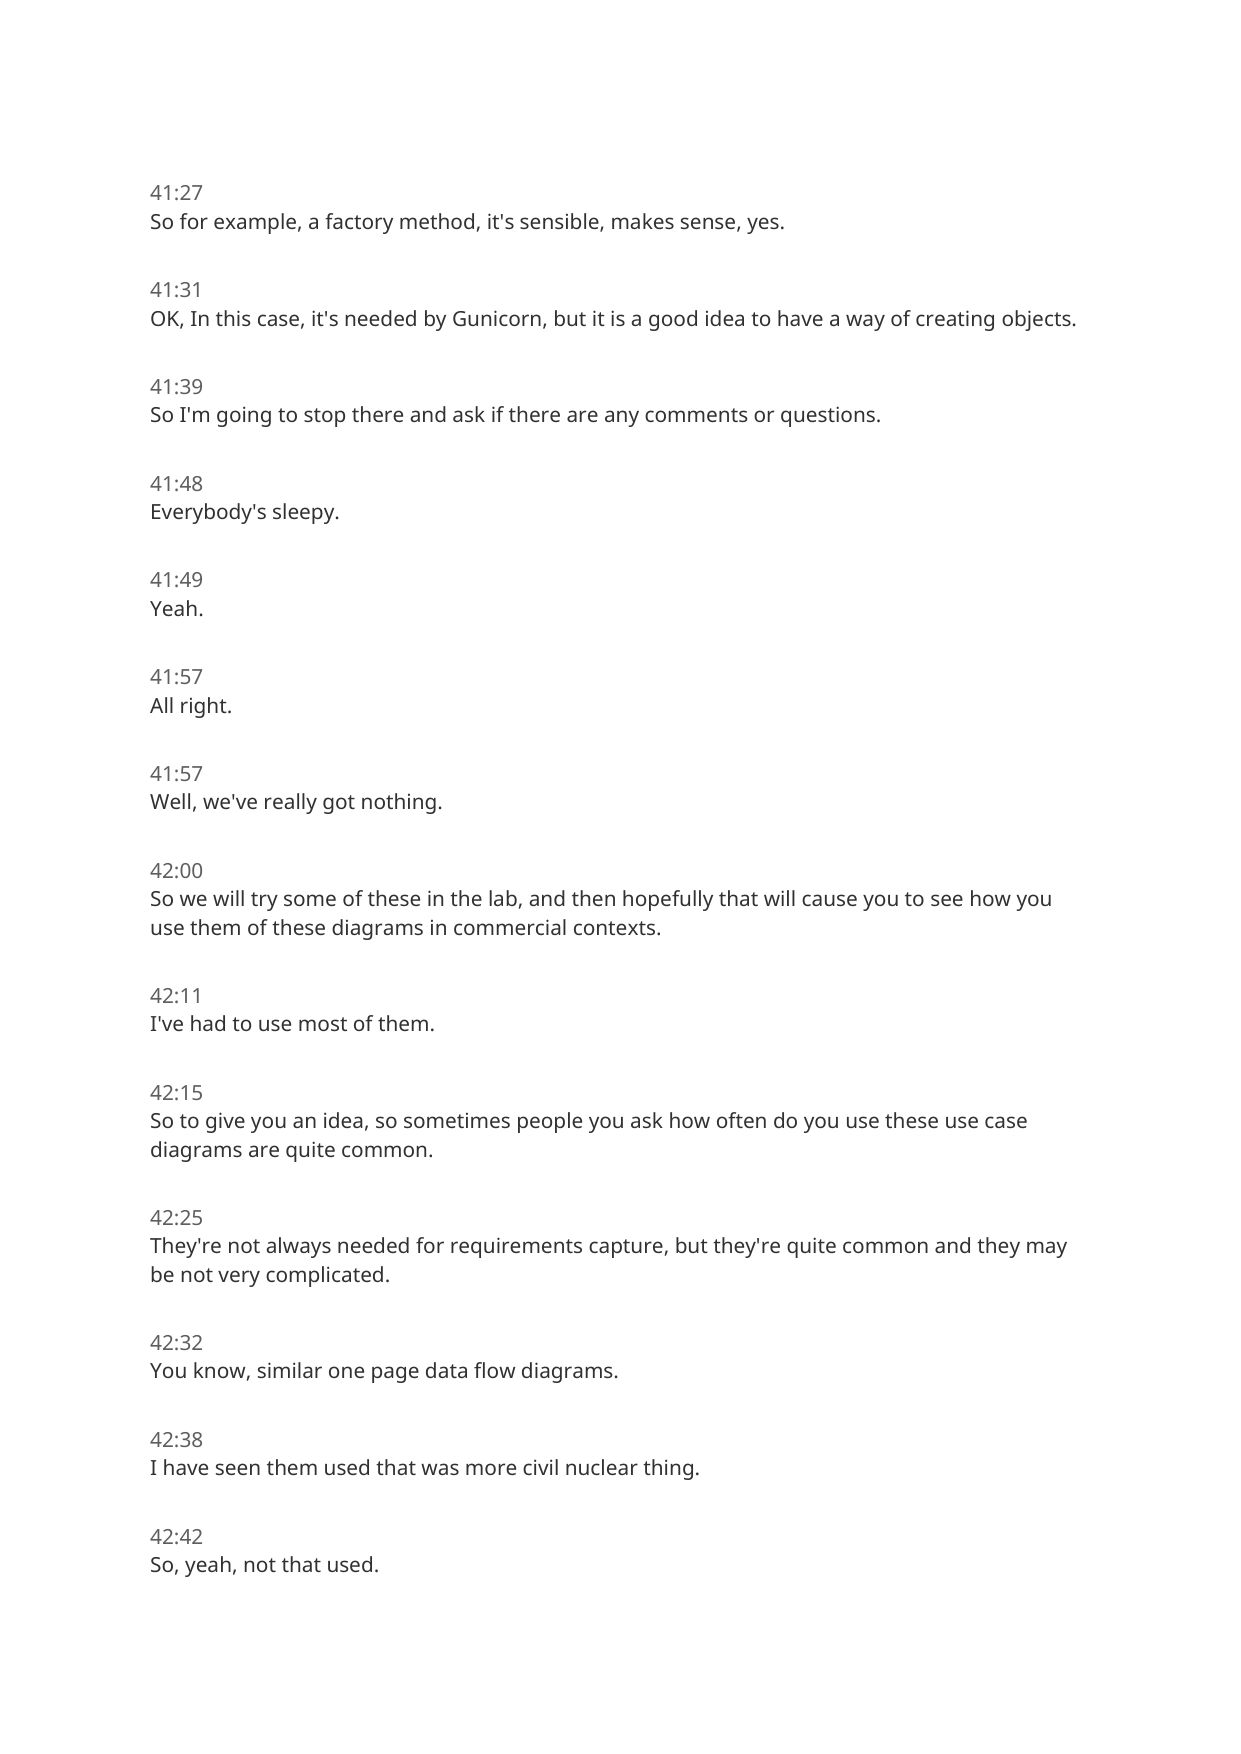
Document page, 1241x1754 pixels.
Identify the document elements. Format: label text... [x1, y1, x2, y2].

text 42:42 So, yeah, not that used. [150, 1493, 1090, 1579]
text 42:11 I've had to use most of them. [150, 953, 1090, 1038]
text 41:39 So I'm going to stop there and ask if there are any comments or questions. [150, 343, 1090, 429]
text 41:48 Everybody's sleepy. [150, 440, 1090, 526]
text 42:32 You know, similar one page data flow diagrams. [150, 1300, 1090, 1385]
text 41:27 So for example, a factory method, it's sensible, makes sense, yes. [150, 150, 1090, 235]
text 41:57 All right. [150, 634, 1090, 719]
text 42:38 I have seen them used that was more civil nuclear thing. [150, 1397, 1090, 1482]
text 41:31 OK, In this case, it's needed by Gunicorn, but it is a good idea to have a way of creating objects. [150, 247, 1090, 332]
text 41:57 Well, we've really got nothing. [150, 731, 1090, 816]
text 42:00 So we will try some of these in the lab, and then hopefully that will cause you to see how you use them of these diagrams in commercial contexts. [150, 827, 1090, 941]
text 41:49 Yeah. [150, 537, 1090, 622]
text 42:25 They're not always needed for requirements capture, but they're quite common and they may be not very complicated. [150, 1174, 1090, 1288]
text 42:15 So to give you an idea, so sometimes people you ask how often do you use these use case diagrams are quite common. [150, 1049, 1090, 1163]
